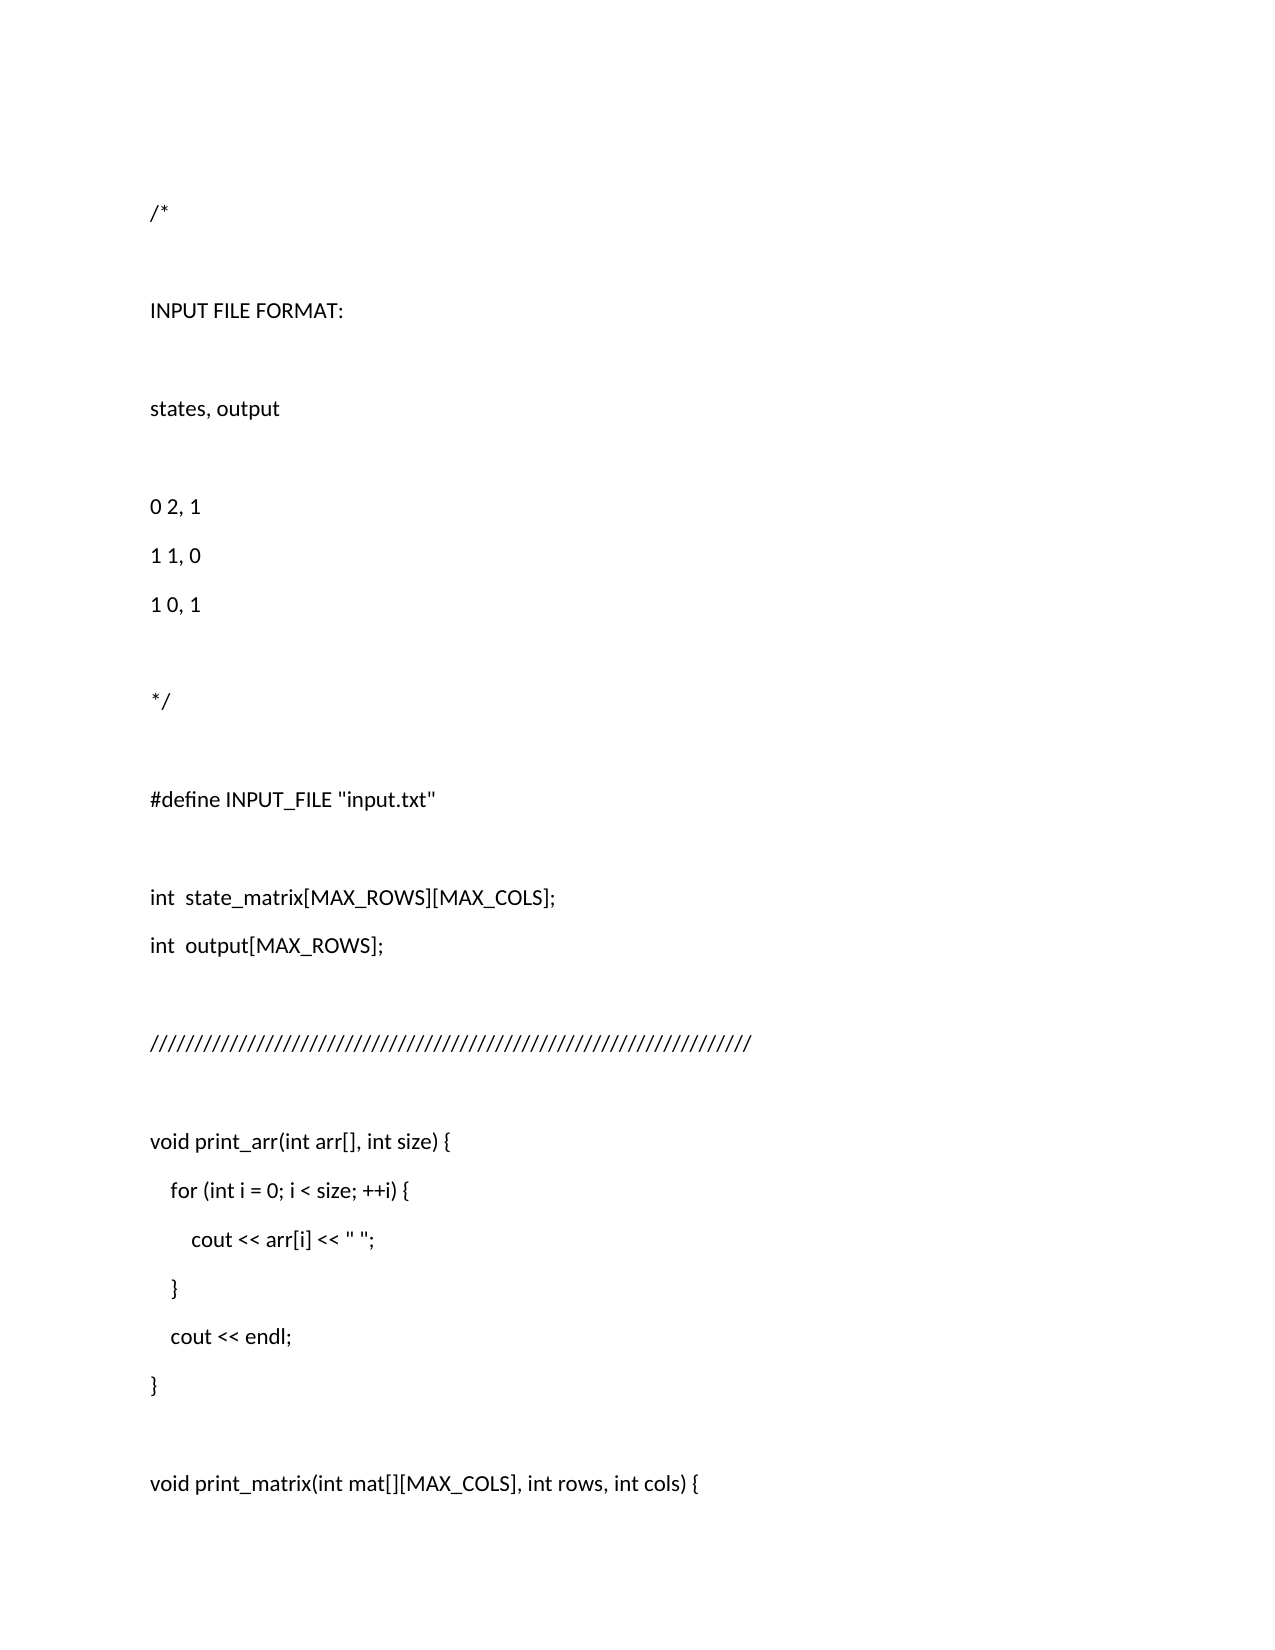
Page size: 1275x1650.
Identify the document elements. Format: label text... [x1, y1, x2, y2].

text */ [150, 687, 1125, 715]
text //////////////////////////////////////////////////////////////////// [150, 1029, 1125, 1057]
text int state_matrix[MAX_ROWS][MAX_COLS]; [150, 883, 1125, 911]
text cout << endl; [150, 1322, 1125, 1351]
text void print_arr(int arr[], int size) { [150, 1127, 1125, 1155]
text states, output [150, 394, 1125, 422]
text 1 1, 0 [150, 541, 1125, 569]
text 0 2, 1 [150, 492, 1125, 520]
text } [150, 1371, 1125, 1399]
text #define INPUT_FILE "input.txt" [150, 785, 1125, 813]
text 1 0, 1 [150, 590, 1125, 618]
text cout << arr[i] << " "; [150, 1225, 1125, 1253]
text int output[MAX_ROWS]; [150, 932, 1125, 960]
text } [150, 1274, 1125, 1302]
text void print_matrix(int mat[][MAX_COLS], int rows, int cols) { [150, 1469, 1125, 1497]
text /* [150, 199, 1125, 227]
text for (int i = 0; i < size; ++i) { [150, 1176, 1125, 1204]
text INPUT FILE FORMAT: [150, 297, 1125, 324]
